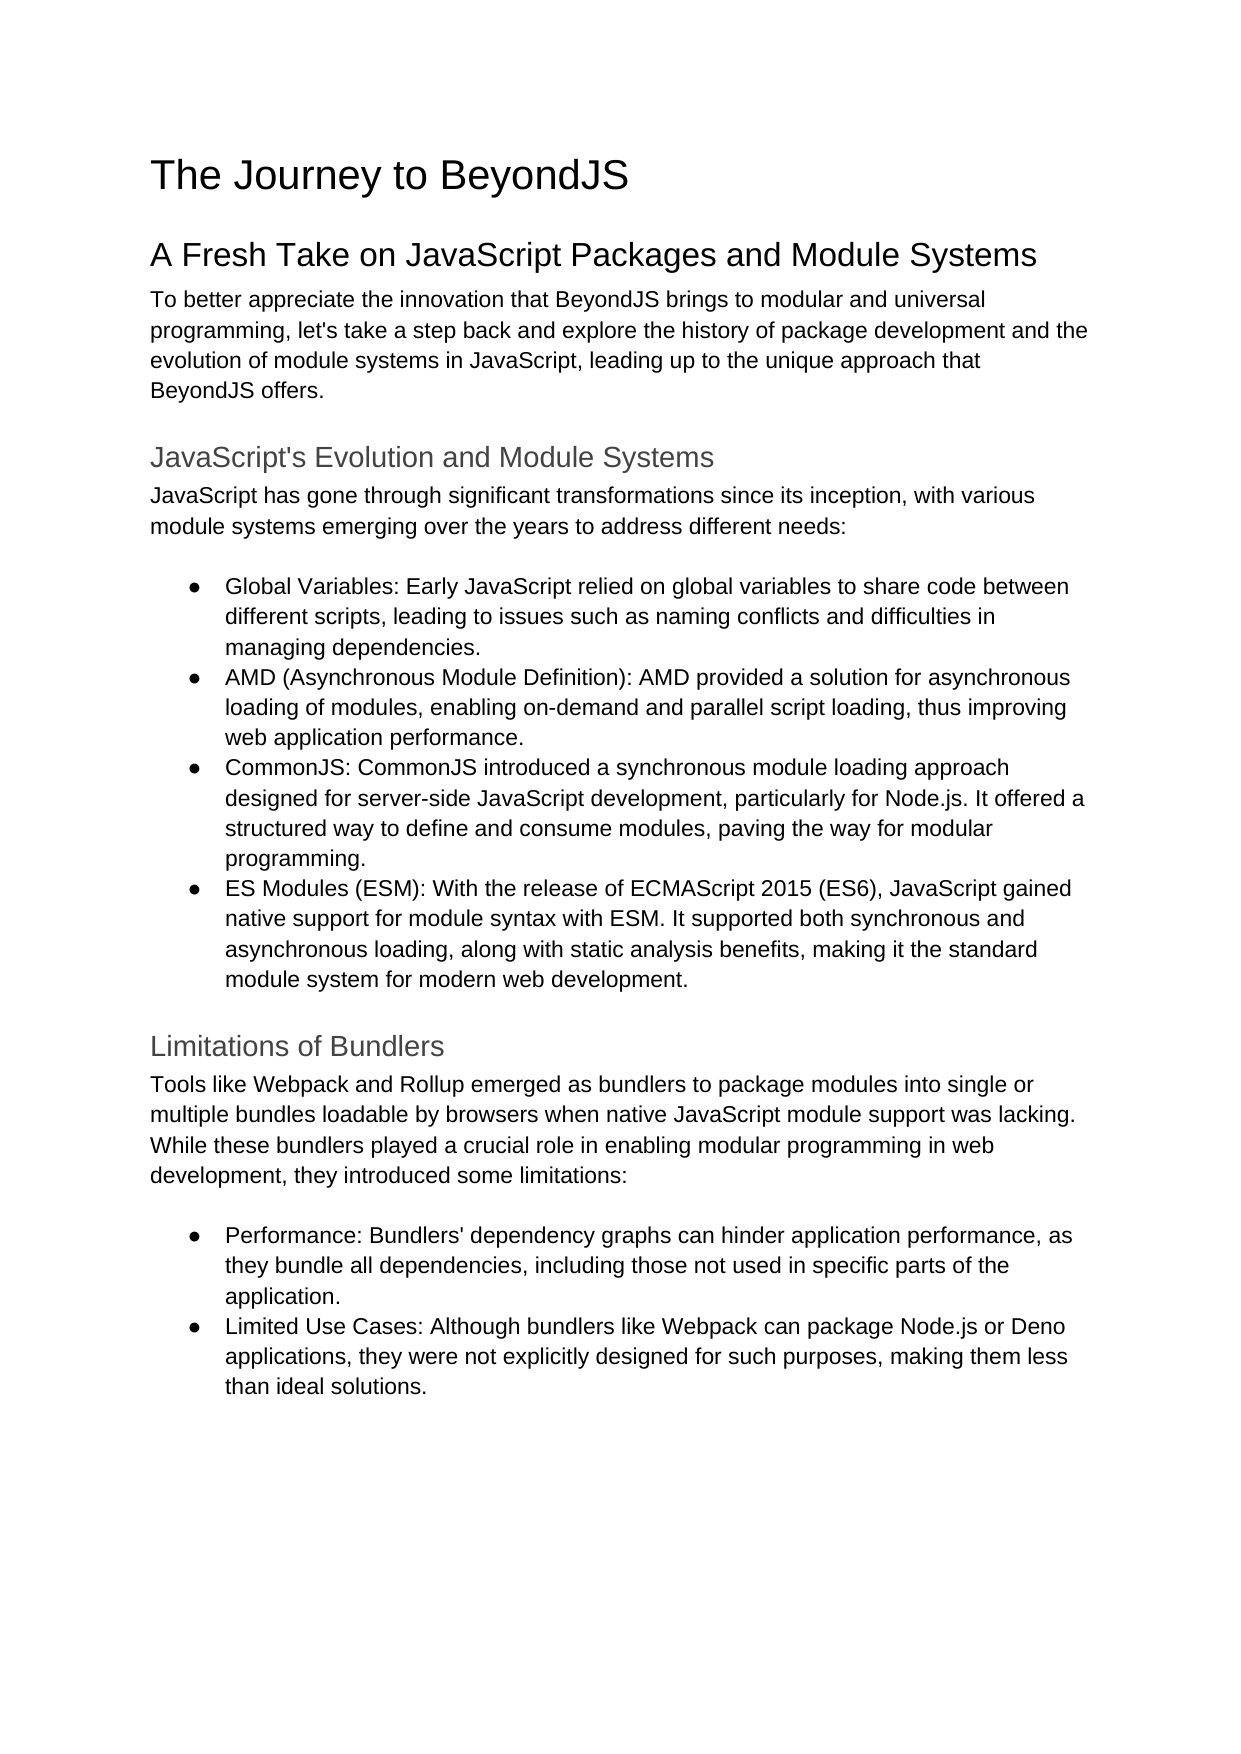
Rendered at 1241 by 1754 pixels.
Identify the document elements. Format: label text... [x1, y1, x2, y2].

text To better appreciate the innovation that BeyondJS brings to modular and universal programming, let's take a step back and explore the history of package development and the evolution of module systems in JavaScript, leading up to the unique approach that BeyondJS offers. [150, 286, 1090, 403]
list CommonJS: CommonJS introduced a synchronous module loading approach designed for server-side JavaScript development, particularly for Node.js. It offered a structured way to define and consume modules, paving the way for modular programming. [187, 754, 1090, 871]
list Limited Use Cases: Although bundlers like Webpack can package Node.js or Deno applications, they were not explicitly designed for such purposes, making them less than ideal solutions. [187, 1313, 1090, 1399]
subtitle The Journey to BeyondJS [150, 150, 1090, 198]
text JavaScript has gone through significant transformations since its inception, with various module systems emerging over the years to address different needs: [150, 482, 1090, 539]
text Tools like Webpack and Rollup emerged as bundlers to package modules into single or multiple bundles loadable by browsers when native JavaScript module support was lacking. While these bundlers played a crucial role in enabling modular programming in web development, they introduced some limitations: [150, 1071, 1090, 1188]
subtitle A Fresh Take on JavaScript Packages and Module Systems [150, 235, 1090, 274]
list Performance: Bundlers' dependency graphs can hinder application performance, as they bundle all dependencies, including those not used in specific parts of the application. [187, 1222, 1090, 1309]
subtitle Limitations of Bundlers [150, 1029, 1090, 1063]
list AMD (Asynchronous Module Definition): AMD provided a solution for asynchronous loading of modules, enabling on-demand and parallel script loading, thus improving web application performance. [187, 664, 1090, 750]
subtitle JavaScript's Evolution and Module Systems [150, 441, 1090, 474]
list Global Variables: Early JavaScript relied on global variables to share code between different scripts, leading to issues such as naming conflicts and difficulties in managing dependencies. [187, 573, 1090, 660]
list ES Modules (ESM): With the release of ECMAScript 2015 (ES6), JavaScript gained native support for module syntax with ESM. It supported both synchronous and asynchronous loading, along with static analysis benefits, making it the standard module system for modern web development. [187, 875, 1090, 992]
